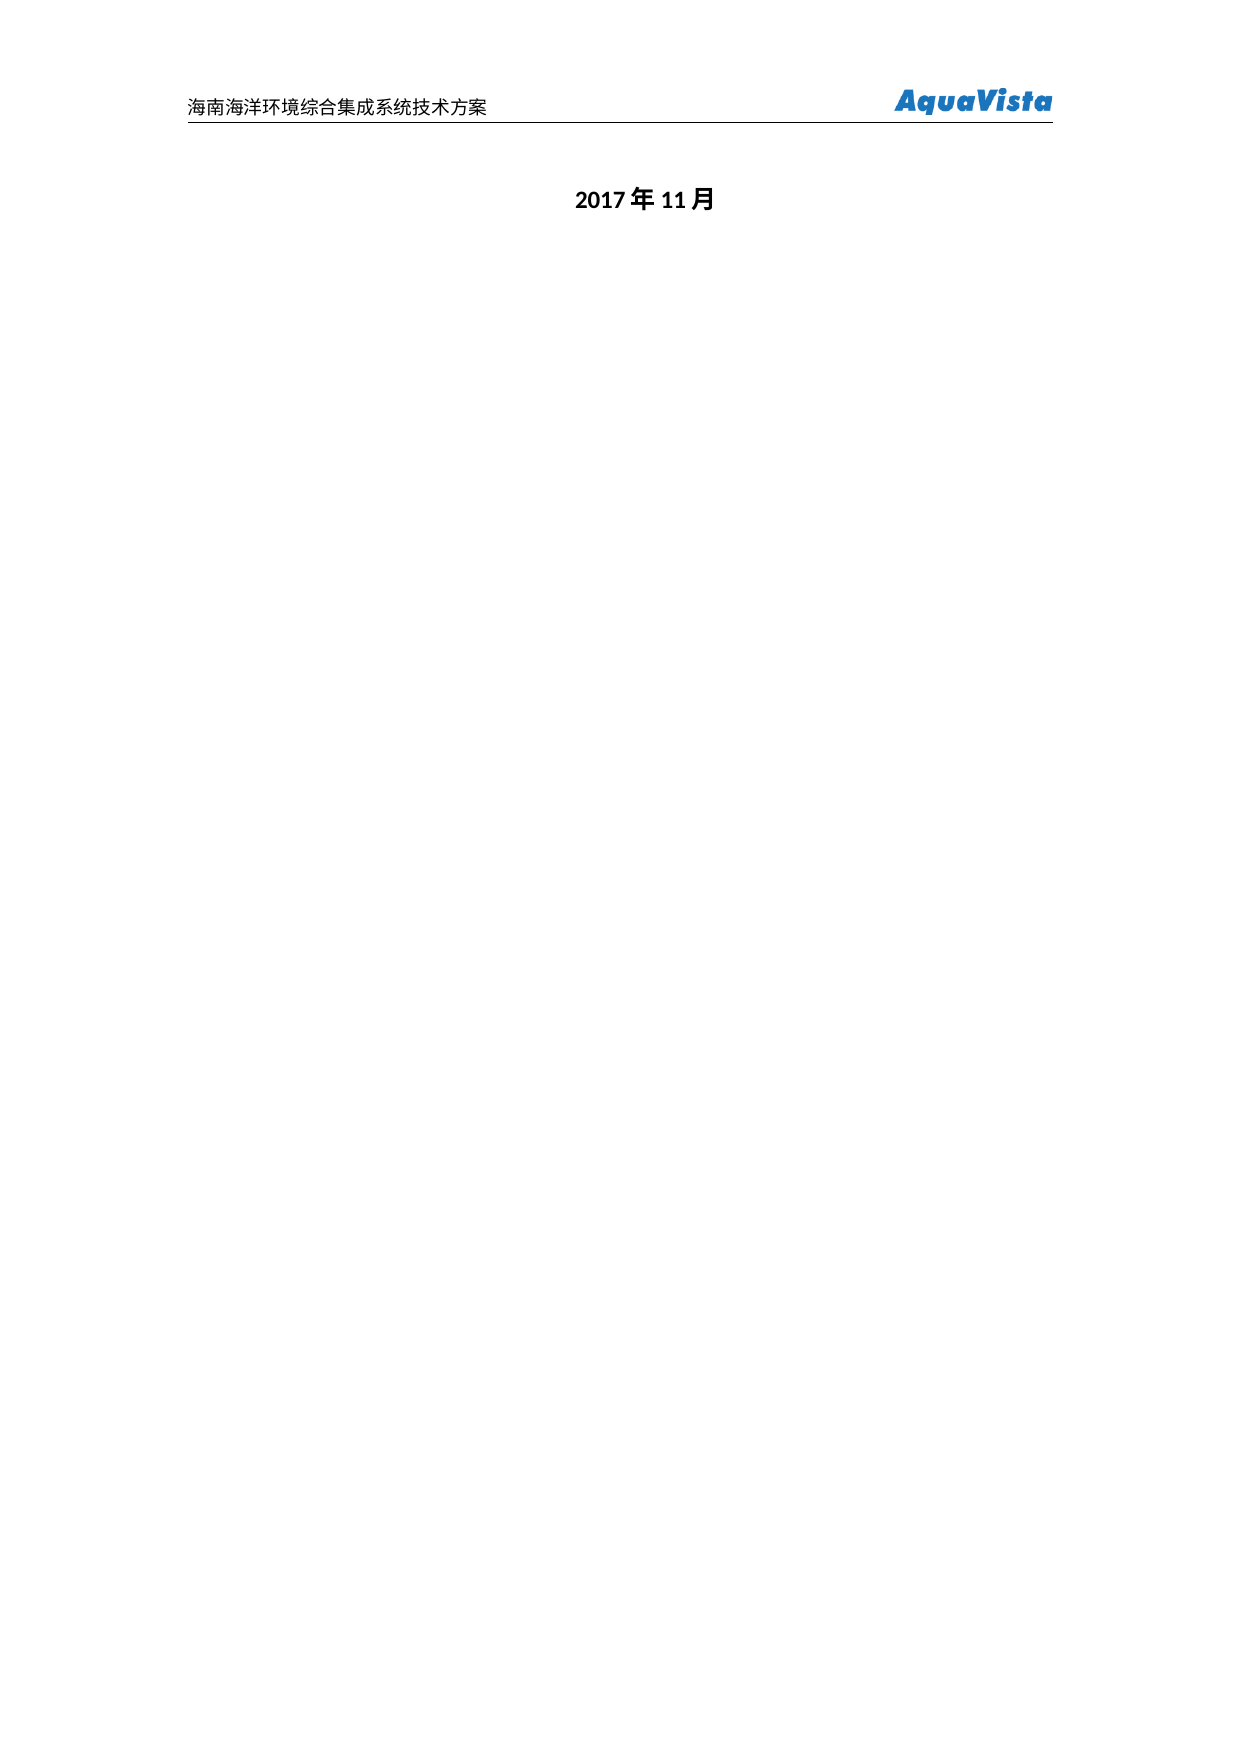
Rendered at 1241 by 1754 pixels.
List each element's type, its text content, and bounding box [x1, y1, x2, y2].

text 2017年11月 [187, 164, 1053, 232]
picture [893, 88, 1053, 115]
